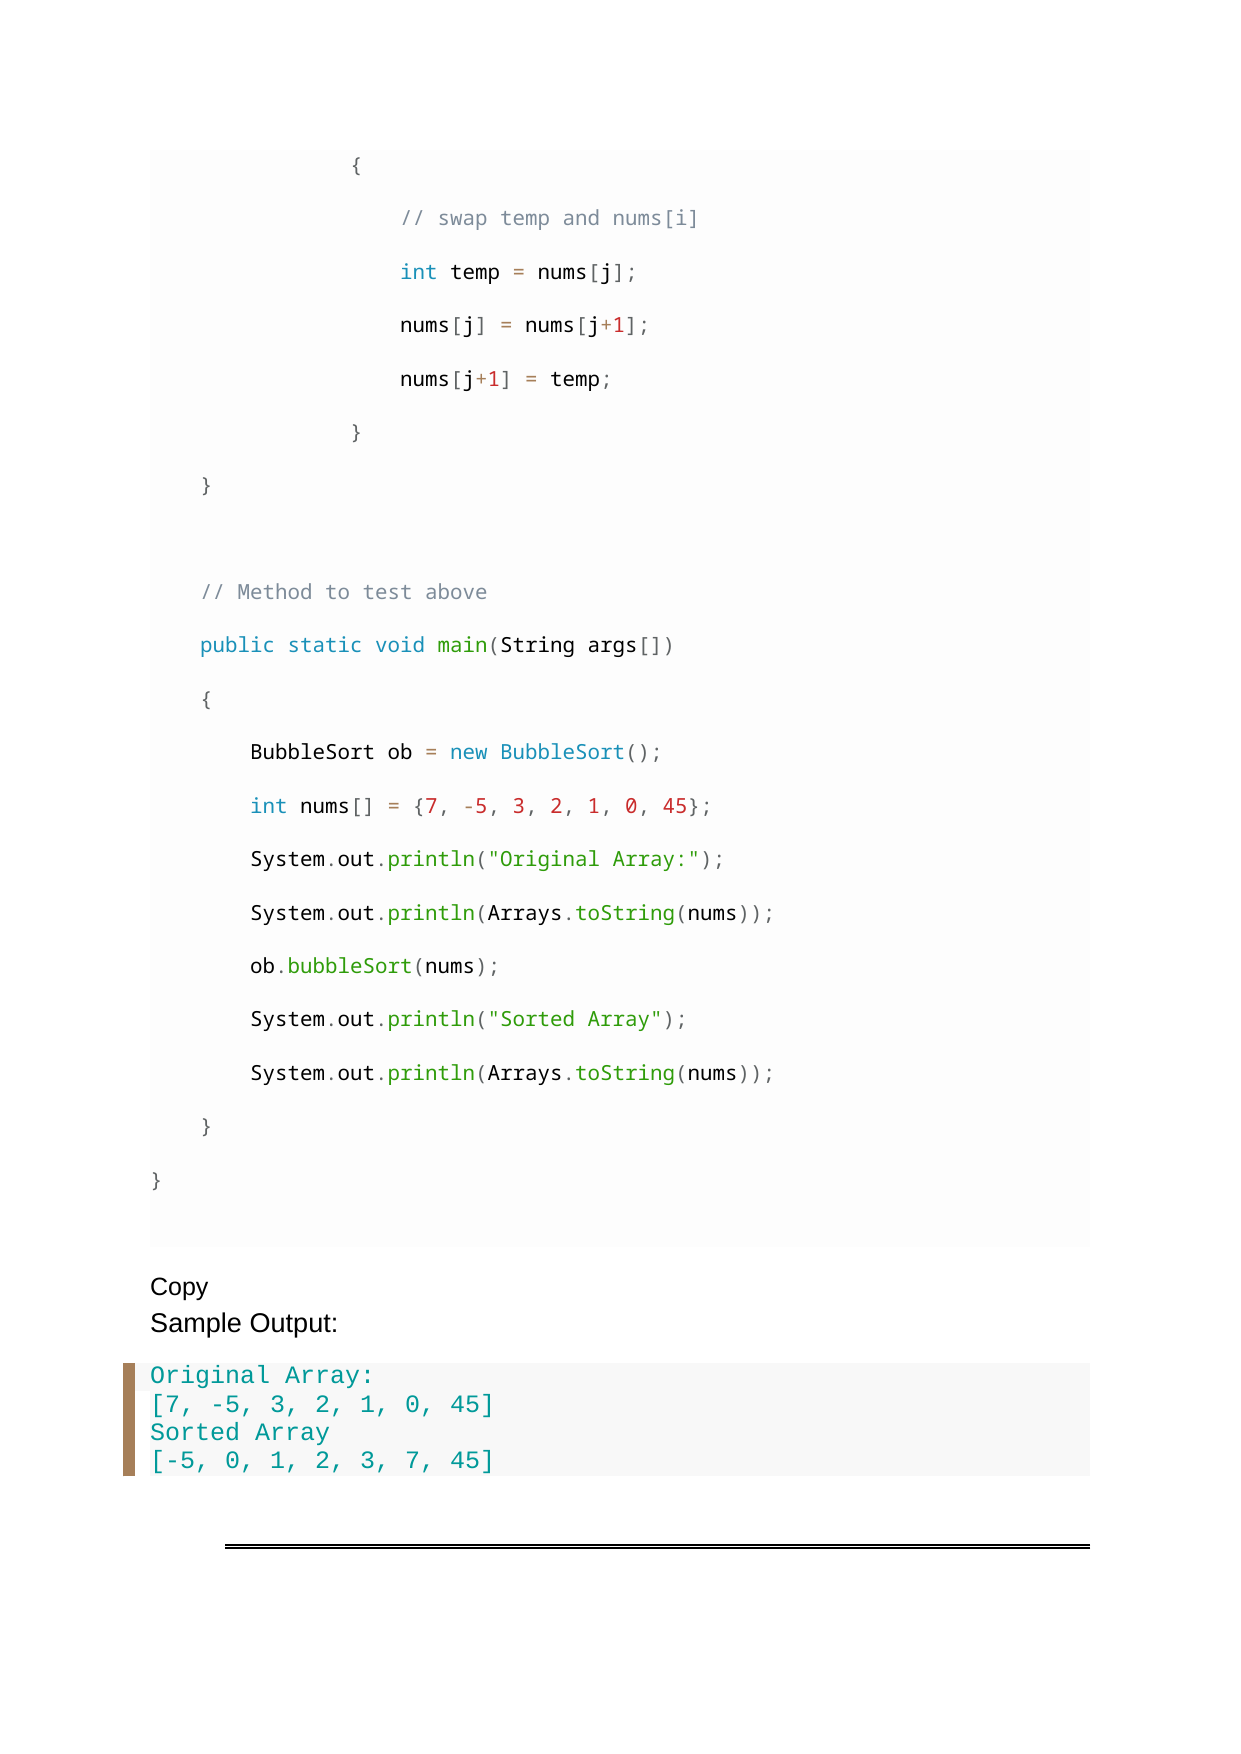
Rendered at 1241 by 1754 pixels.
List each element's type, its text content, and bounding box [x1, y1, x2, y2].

text [7, -5, 3, 2, 1, 0, 45] [150, 1391, 1090, 1420]
text // Method to test above [150, 577, 1090, 606]
text public static void main(String args[]) [150, 631, 1090, 659]
text System.out.println(Arrays.toString(nums)); [150, 1058, 1090, 1086]
text Sample Output: [150, 1301, 1090, 1338]
text } [150, 417, 1090, 446]
text System.out.println(Arrays.toString(nums)); [150, 898, 1090, 926]
text System.out.println("Sorted Array"); [150, 1004, 1090, 1033]
text int nums[] = {7, -5, 3, 2, 1, 0, 45}; [150, 791, 1090, 819]
text { [150, 684, 1090, 712]
text Original Array: [135, 1363, 1090, 1391]
text { [150, 150, 1090, 178]
text System.out.println("Original Array:"); [150, 844, 1090, 873]
text BubbleSort ob = new BubbleSort(); [150, 737, 1090, 766]
text } [150, 1111, 1090, 1140]
text int temp = nums[j]; [150, 257, 1090, 285]
text // swap temp and nums[i] [150, 203, 1090, 232]
text Sorted Array [150, 1420, 1090, 1448]
text ob.bubbleSort(nums); [150, 951, 1090, 979]
text } [150, 471, 1090, 499]
text Copy [150, 1272, 1090, 1301]
text nums[j] = nums[j+1]; [150, 310, 1090, 339]
text } [150, 1165, 1090, 1193]
text [-5, 0, 1, 2, 3, 7, 45] [150, 1448, 1090, 1476]
text nums[j+1] = temp; [150, 364, 1090, 392]
